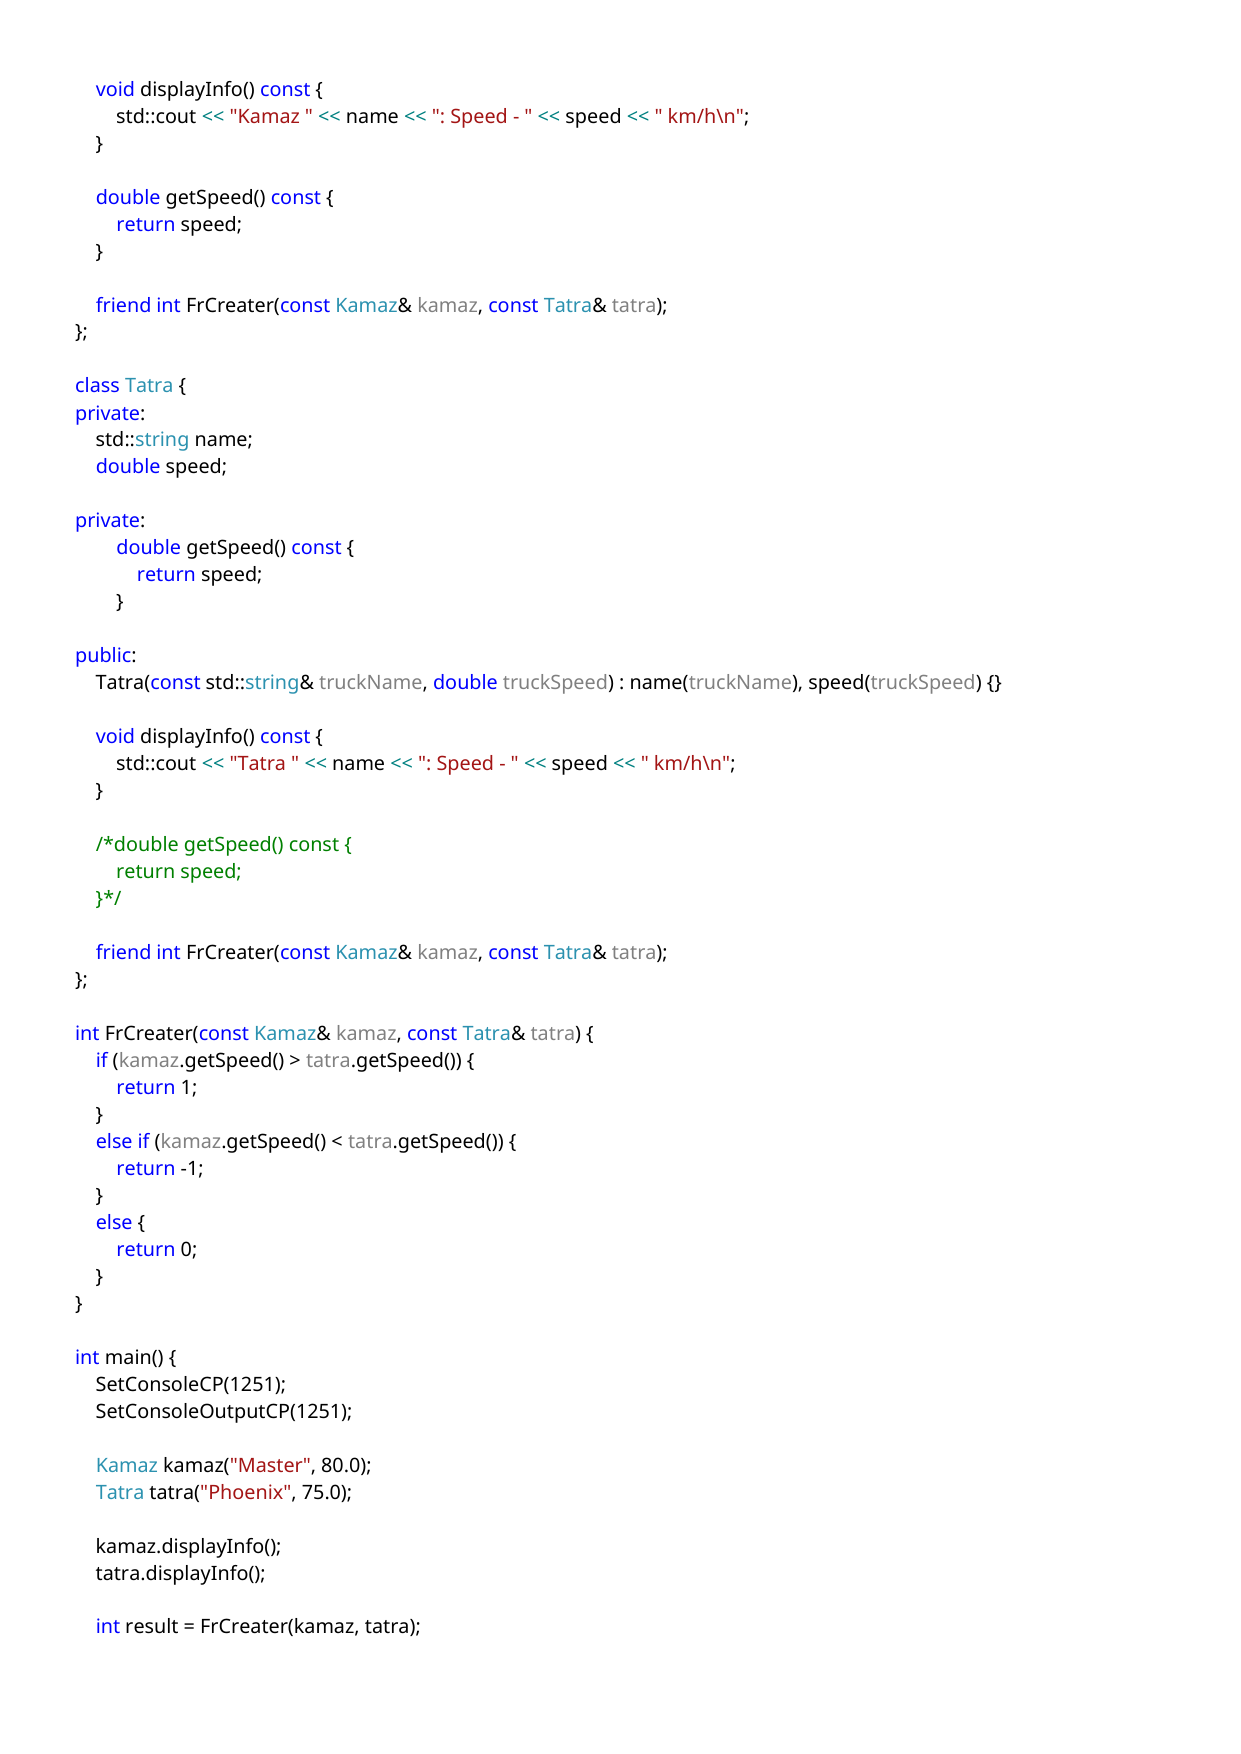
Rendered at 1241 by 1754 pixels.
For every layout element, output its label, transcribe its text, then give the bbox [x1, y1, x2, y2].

text if (kamaz.getSpeed() > tatra.getSpeed()) { [75, 1046, 1165, 1073]
text else if (kamaz.getSpeed() < tatra.getSpeed()) { [75, 1127, 1165, 1154]
text std::cout << "Tatra " << name << ": Speed - " << speed << " km/h\n"; [75, 749, 1165, 776]
text SetConsoleCP(1251); [75, 1370, 1165, 1397]
text Kamaz kamaz("Master", 80.0); [75, 1451, 1165, 1478]
text } [75, 1181, 1165, 1208]
text Tatra(const std::string& truckName, double truckSpeed) : name(truckName), speed(truckSpeed) {} [75, 668, 1165, 696]
text int FrCreater(const Kamaz& kamaz, const Tatra& tatra) { [75, 1019, 1165, 1046]
text } [75, 1262, 1165, 1289]
text SetConsoleOutputCP(1251); [75, 1397, 1165, 1424]
text } [75, 588, 1165, 614]
text kamaz.displayInfo(); [75, 1532, 1165, 1559]
text }; [75, 318, 1165, 345]
text private: [75, 507, 1165, 534]
text return -1; [75, 1154, 1165, 1181]
text }*/ [75, 884, 1165, 911]
text double speed; [75, 453, 1165, 480]
text else { [75, 1208, 1165, 1235]
text double getSpeed() const { [75, 183, 1165, 210]
text } [75, 129, 1165, 156]
text return 0; [75, 1235, 1165, 1262]
text tatra.displayInfo(); [75, 1559, 1165, 1586]
text int result = FrCreater(kamaz, tatra); [75, 1613, 1165, 1640]
text } [75, 1100, 1165, 1127]
text }; [75, 965, 1165, 992]
text return 1; [75, 1073, 1165, 1100]
text std::string name; [75, 426, 1165, 453]
text } [75, 776, 1165, 803]
text int main() { [75, 1343, 1165, 1370]
text return speed; [75, 561, 1165, 588]
text return speed; [75, 210, 1165, 237]
text friend int FrCreater(const Kamaz& kamaz, const Tatra& tatra); [75, 938, 1165, 965]
text class Tatra { [75, 372, 1165, 399]
text std::cout << "Kamaz " << name << ": Speed - " << speed << " km/h\n"; [75, 102, 1165, 129]
text } [75, 1289, 1165, 1316]
text Tatra tatra("Phoenix", 75.0); [75, 1478, 1165, 1505]
text } [75, 237, 1165, 264]
text double getSpeed() const { [75, 534, 1165, 561]
text void displayInfo() const { [75, 722, 1165, 749]
text public: [75, 642, 1165, 668]
text void displayInfo() const { [75, 75, 1165, 102]
text private: [75, 399, 1165, 426]
text friend int FrCreater(const Kamaz& kamaz, const Tatra& tatra); [75, 291, 1165, 318]
text /*double getSpeed() const { [75, 830, 1165, 857]
text return speed; [75, 857, 1165, 884]
